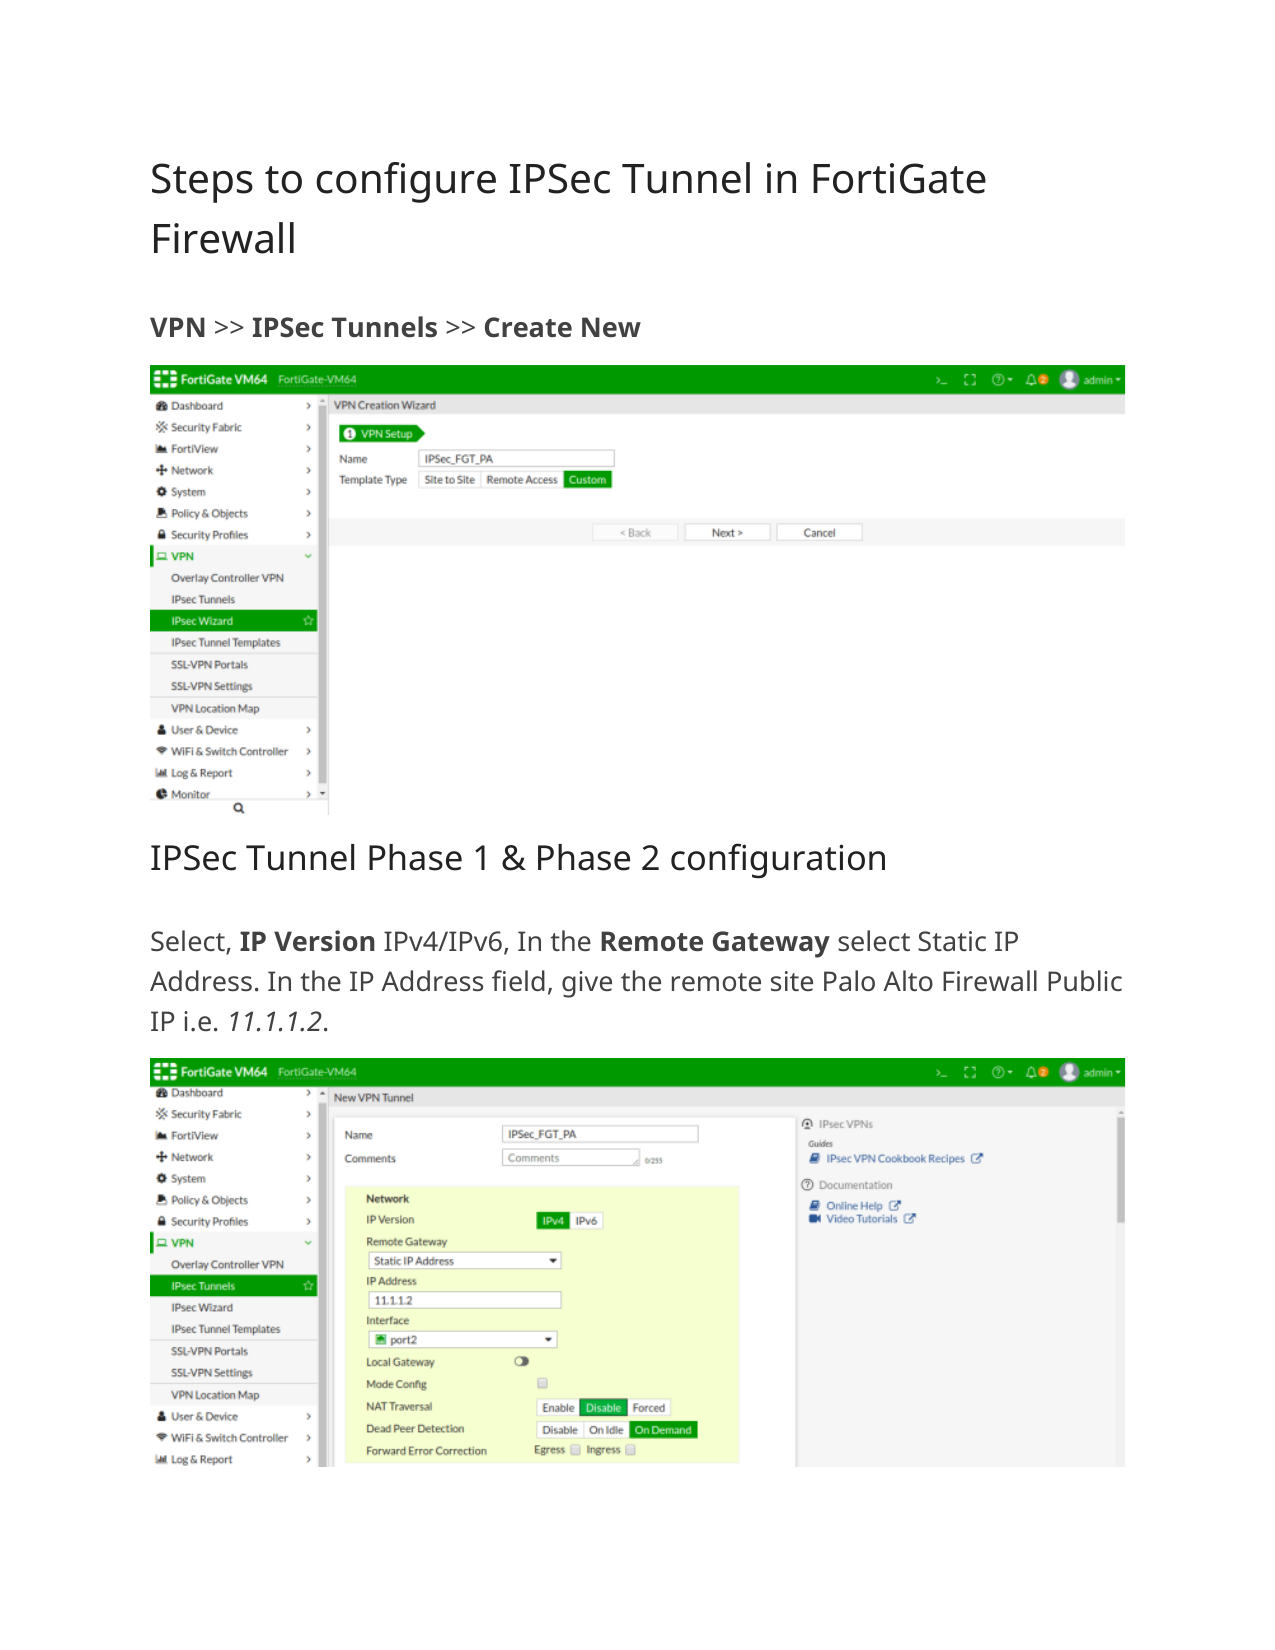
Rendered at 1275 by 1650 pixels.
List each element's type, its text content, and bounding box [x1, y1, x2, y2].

subtitle IPSec Tunnel Phase 1 & Phase 2 configuration [150, 833, 1125, 880]
text VPN >> IPSec Tunnels >> Create New [150, 308, 1125, 345]
subtitle Steps to configure IPSec Tunnel in FortiGate Firewall [150, 150, 1125, 265]
text Select, IP Version IPv4/IPv6, In the Remote Gateway select Static IP Address. In the IP Address field, give the remote site Palo Alto Firewall Public IP i.e. 11.1.1.2. [150, 923, 1125, 1039]
picture [150, 365, 1125, 815]
picture [150, 1058, 1125, 1467]
